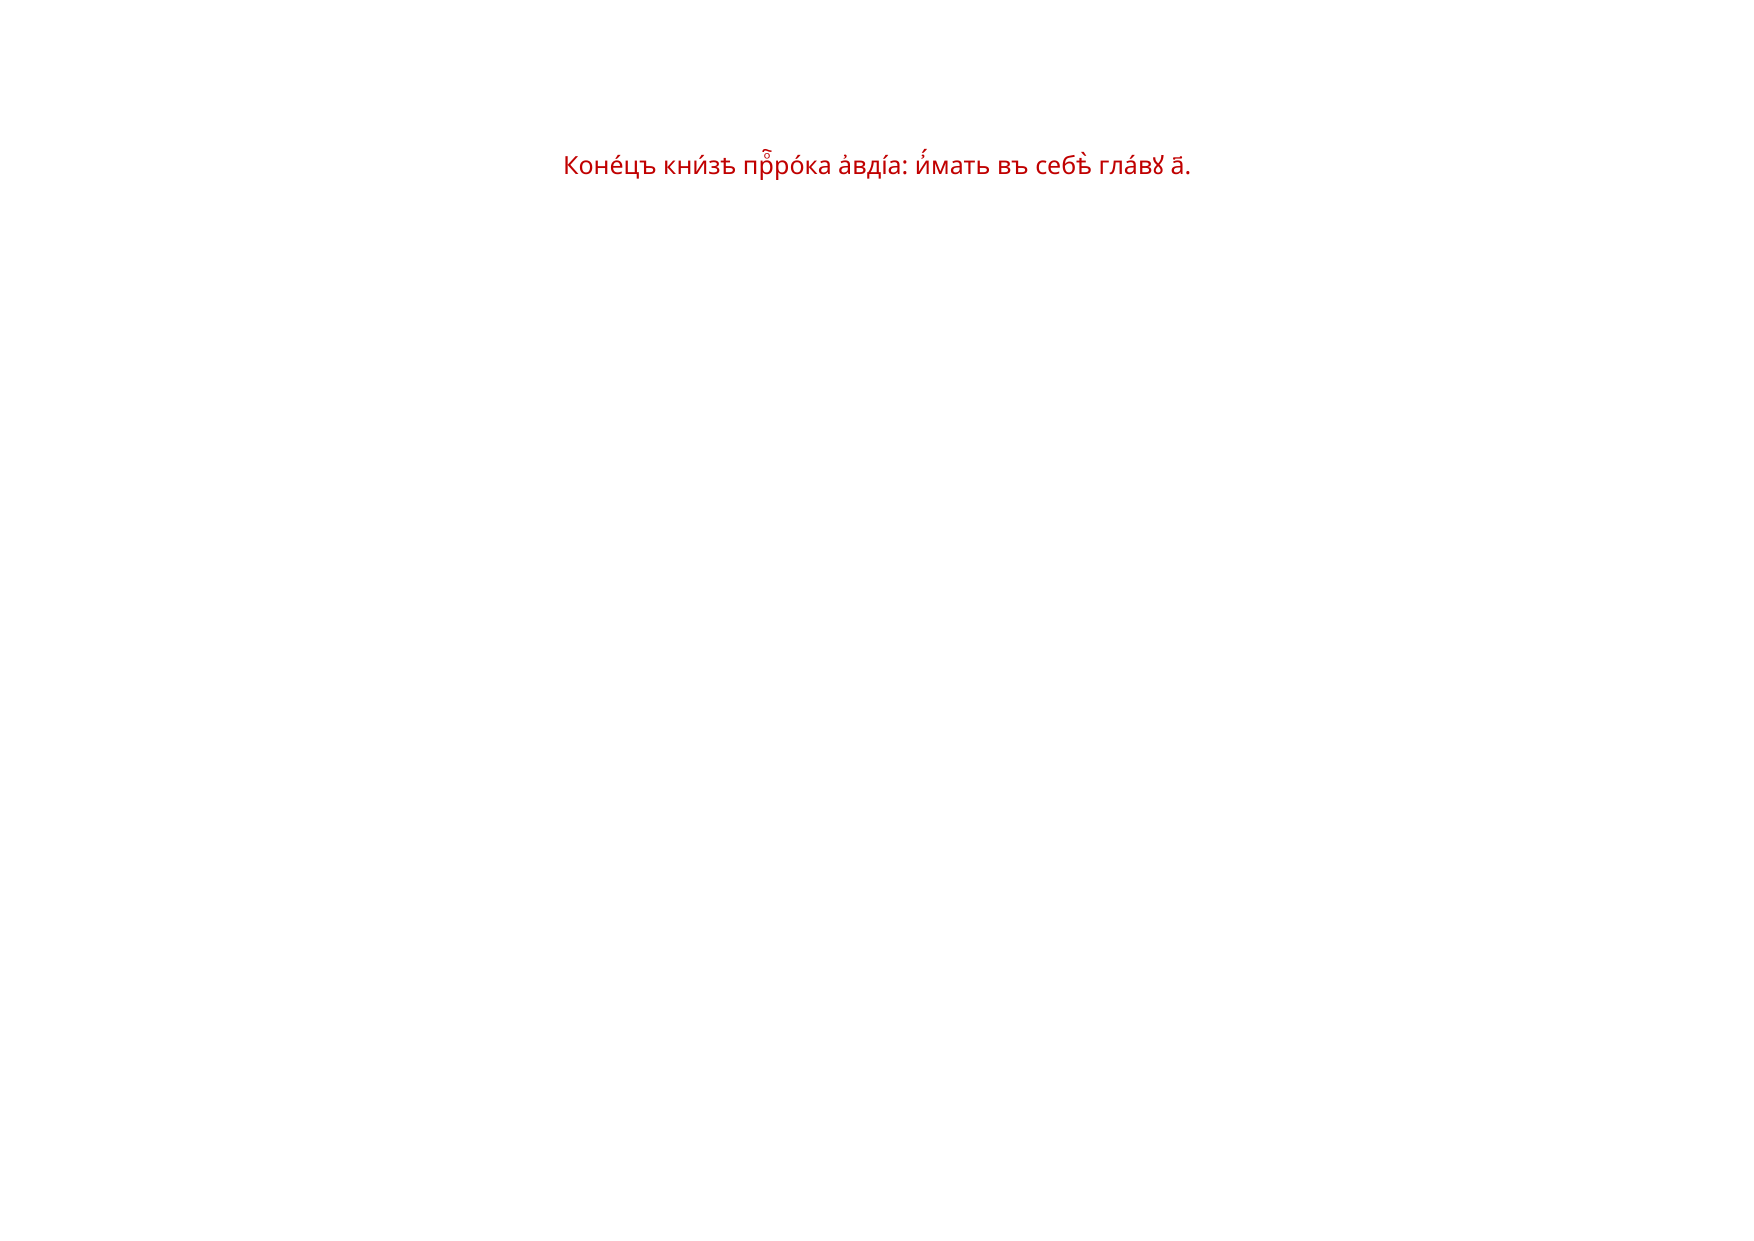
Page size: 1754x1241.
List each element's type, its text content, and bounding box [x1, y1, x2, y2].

text Коне́цъ кни́зѣ прⷪ҇ро́ка а҆вді́а: и҆́мать въ себѣ̀ гла́вꙋ а҃. [148, 148, 1606, 182]
